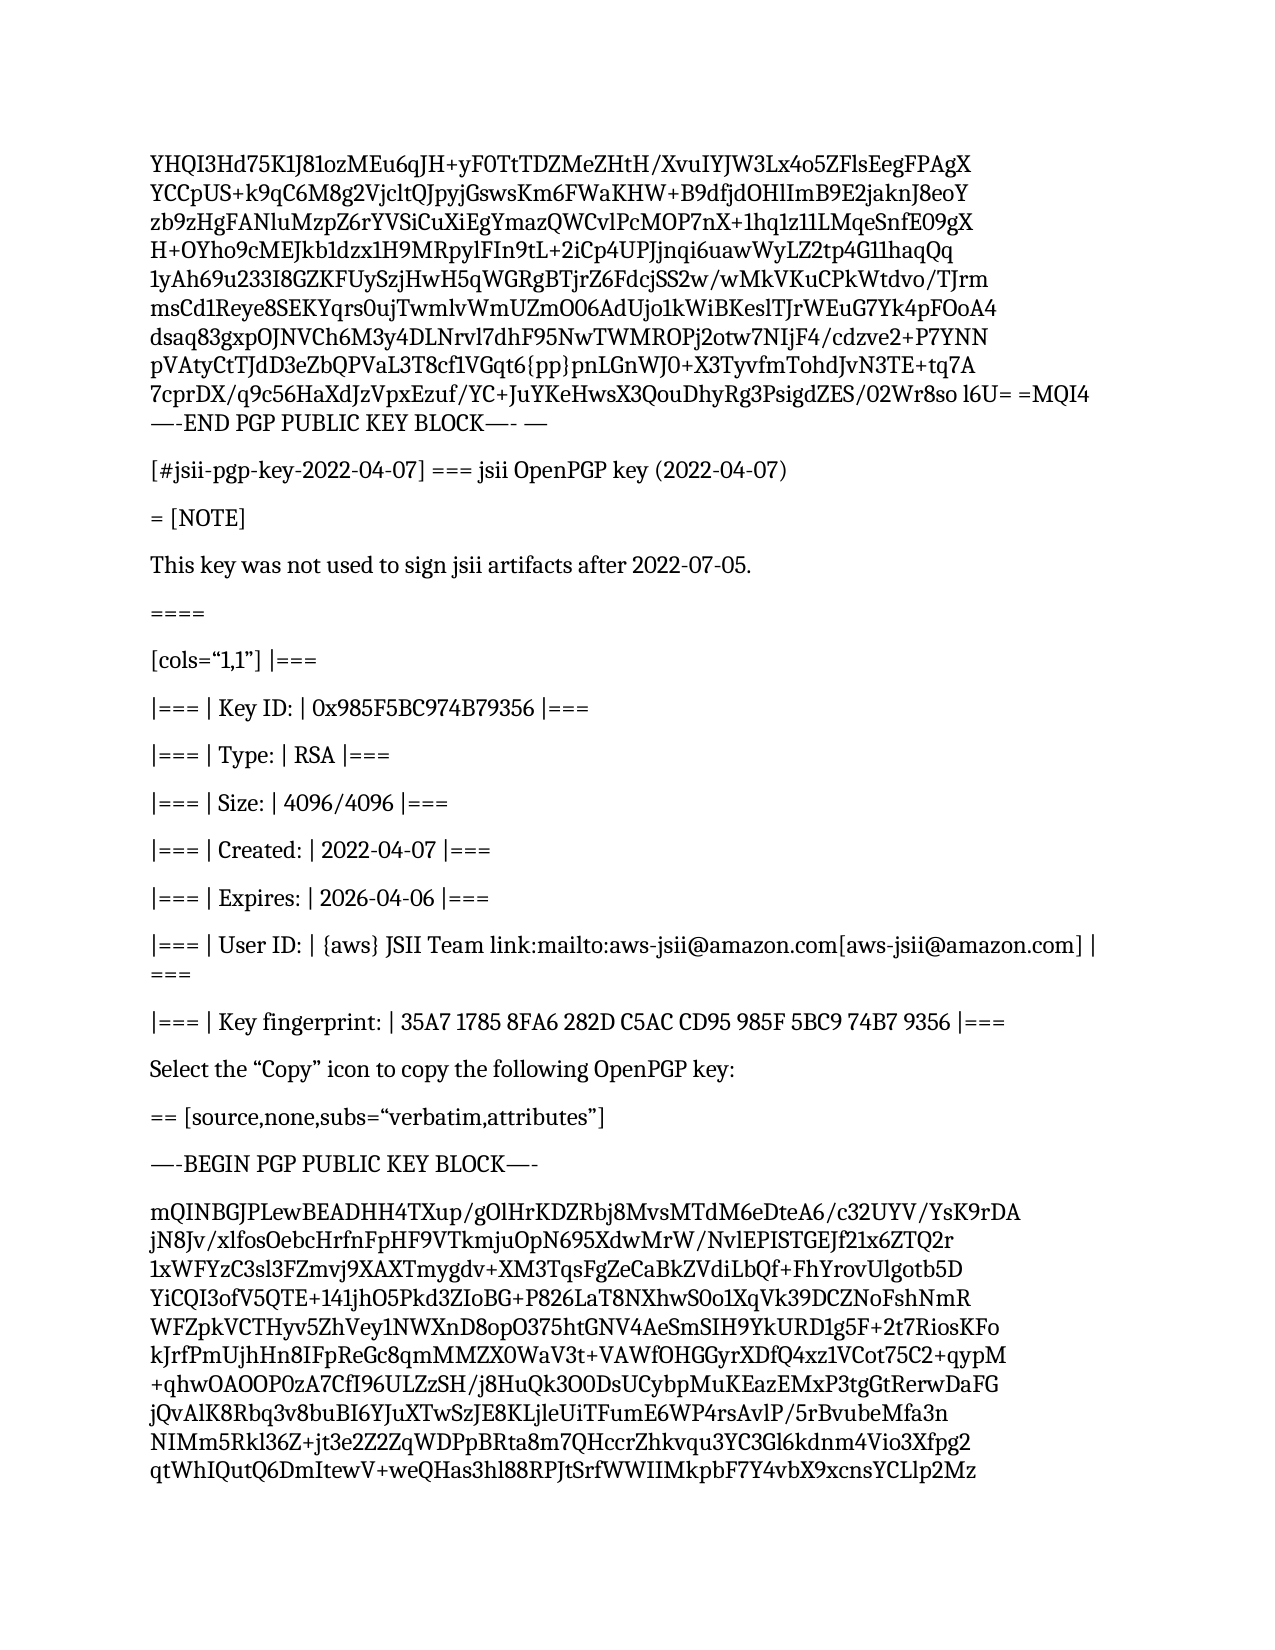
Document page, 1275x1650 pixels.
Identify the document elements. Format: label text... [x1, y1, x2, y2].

text |=== | Key ID: | 0x985F5BC974B79356 |=== [150, 694, 1125, 722]
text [150, 1197, 1125, 1485]
text |=== | Created: | 2022-04-07 |=== [150, 836, 1125, 865]
text |=== | Size: | 4096/4096 |=== [150, 789, 1125, 817]
text |=== | Type: | RSA |=== [150, 741, 1125, 770]
text |=== | Key fingerprint: | 35A7 1785 8FA6 282D C5AC CD95 985F 5BC9 74B7 9356 |=== [150, 1007, 1125, 1036]
text [cols=“1,1”] |=== [150, 646, 1125, 675]
text = [NOTE] [150, 504, 1125, 532]
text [150, 150, 1125, 437]
text |=== | Expires: | 2026-04-06 |=== [150, 884, 1125, 912]
text ==== [150, 599, 1125, 627]
text == [source,none,subs=“verbatim,attributes”] [150, 1102, 1125, 1131]
text —-BEGIN PGP PUBLIC KEY BLOCK—- [150, 1150, 1125, 1179]
text |=== | User ID: | {aws} JSII Team link:mailto:aws-jsii@amazon.com[aws-jsii@amazon.com] |=== [150, 931, 1125, 989]
text [#jsii-pgp-key-2022-04-07] === jsii OpenPGP key (2022-04-07) [150, 456, 1125, 485]
text Select the “Copy” icon to copy the following OpenPGP key: [150, 1055, 1125, 1084]
text This key was not used to sign jsii artifacts after 2022-07-05. [150, 551, 1125, 580]
